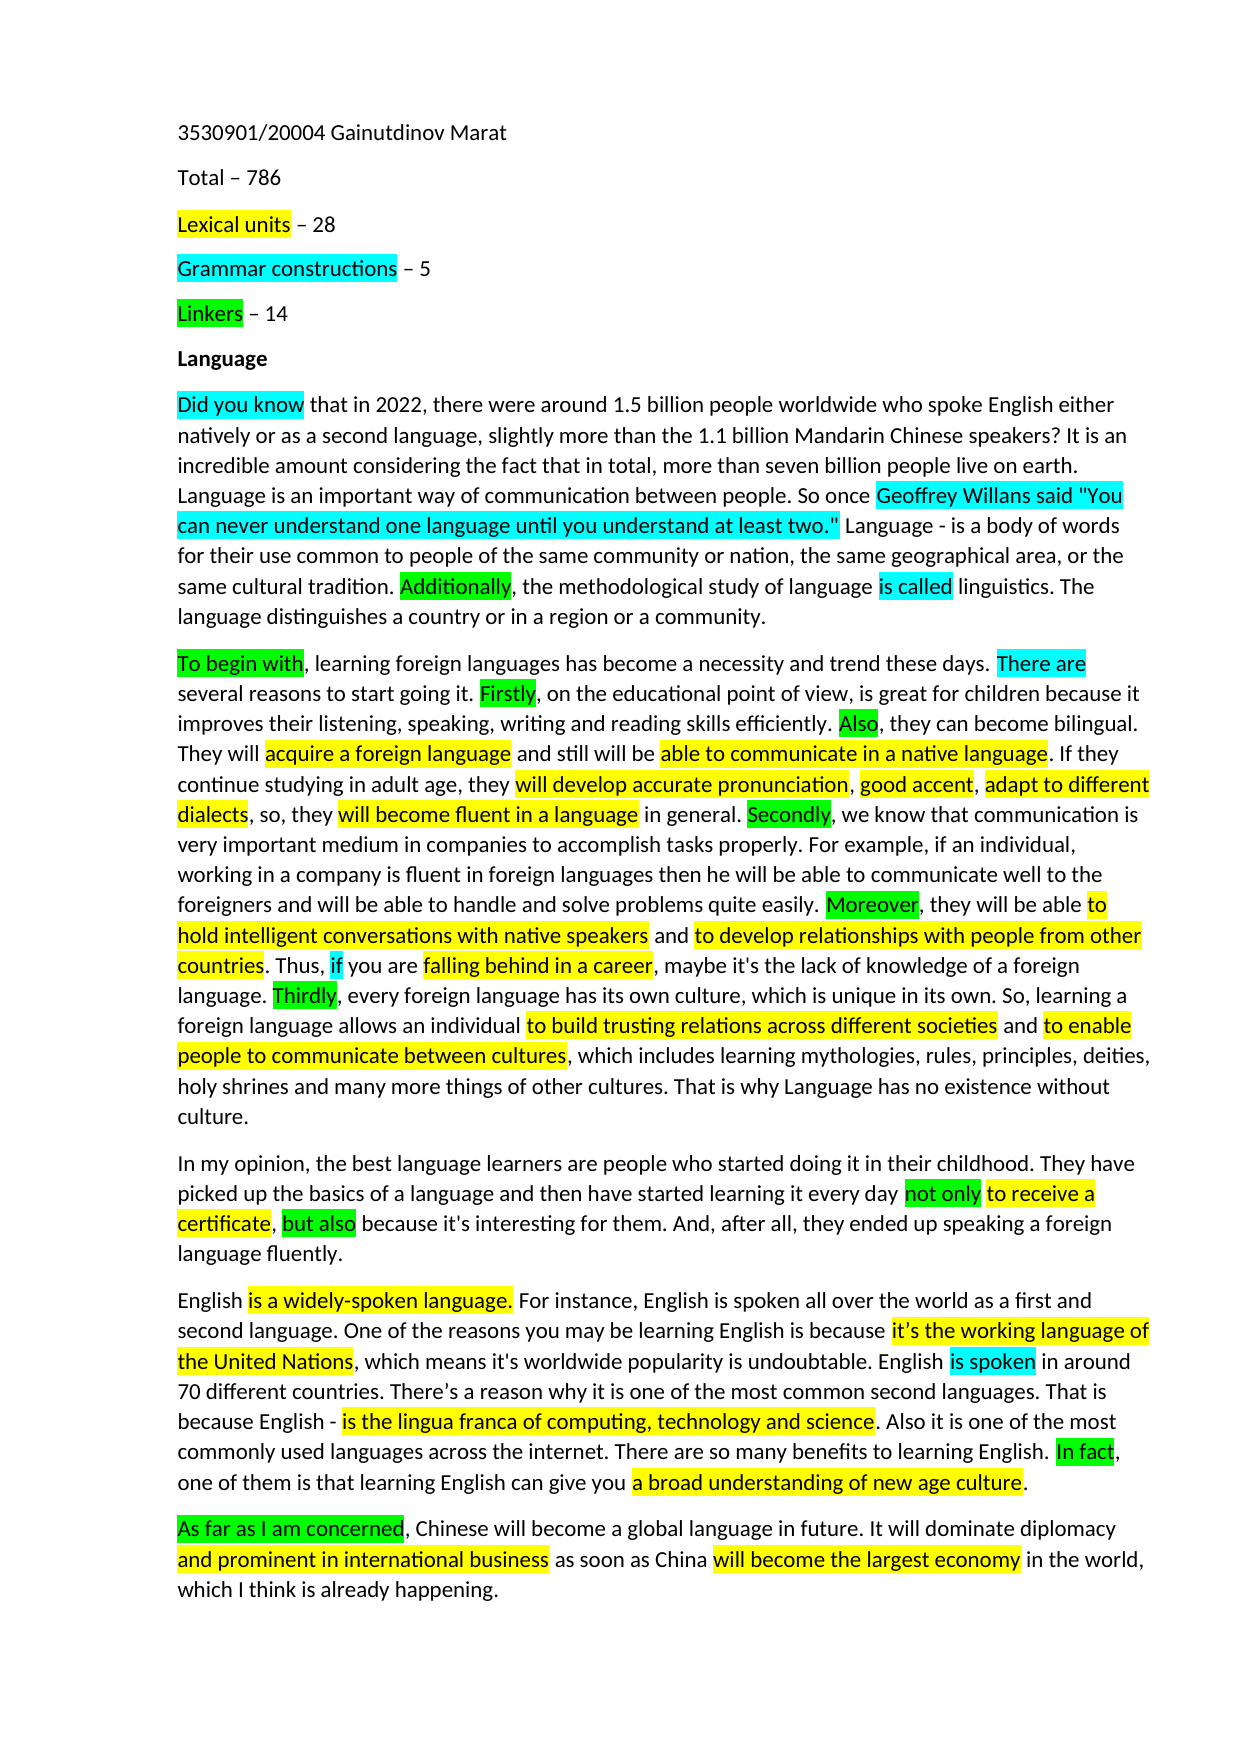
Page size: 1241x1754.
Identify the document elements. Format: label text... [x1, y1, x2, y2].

text In my opinion, the best language learners are people who started doing it in their childhood. They have picked up the basics of a language and then have started learning it every day not only to receive a certificate, but also because it's interesting for them. And, after all, they ended up speaking a foreign language fluently. [177, 1149, 1152, 1268]
text Grammar constructions – 5 [397, 254, 1152, 282]
text Lexical units – 28 [291, 210, 1152, 238]
text Total – 786 [177, 163, 1152, 191]
text 3530901/20004 Gainutdinov Marat [177, 118, 1152, 146]
text Language [177, 344, 1152, 372]
text As far as I am concerned, Chinese will become a global language in future. It will dominate diplomacy and prominent in international business as soon as China will become the largest economy in the world, which I think is already happening. [177, 1514, 1152, 1603]
text Did you know that in 2022, there were around 1.5 billion people worldwide who spoke English either natively or as a second language, slightly more than the 1.1 billion Mandarin Chinese speakers? It is an incredible amount considering the fact that in total, more than seven billion people live on earth. Language is an important way of communication between people. So once Geoffrey Willans said "You can never understand one language until you understand at least two." Language - is a body of words for their use common to people of the same community or nation, the same geographical area, or the same cultural tradition. Additionally, the methodological study of language is called linguistics. The language distinguishes a country or in a region or a community. [177, 391, 1152, 630]
text To begin with, learning foreign languages has become a necessity and trend these days. There are several reasons to start going it. Firstly, on the educational point of view, is great for children because it improves their listening, speaking, writing and reading skills efficiently. Also, they can become bilingual. They will acquire a foreign language and still will be able to communicate in a native language. If they continue studying in adult age, they will develop accurate pronunciation, good accent, adapt to different dialects, so, they will become fluent in a language in general. Secondly, we know that communication is very important medium in companies to accomplish tasks properly. For example, if an individual, working in a company is fluent in foreign languages then he will be able to communicate well to the foreigners and will be able to handle and solve problems quite easily. Moreover, they will be able to hold intelligent conversations with native speakers and to develop relationships with people from other countries. Thus, if you are falling behind in a career, maybe it's the lack of knowledge of a foreign language. Thirdly, every foreign language has its own culture, which is unique in its own. So, learning a foreign language allows an individual to build trusting relations across different societies and to enable people to communicate between cultures, which includes learning mythologies, rules, principles, deities, holy shrines and many more things of other cultures. That is why Language has no existence without culture. [177, 649, 1152, 1130]
text Linkers – 14 [243, 299, 1152, 327]
text English is a widely-spoken language. For instance, English is spoken all over the world as a first and second language. One of the reasons you may be learning English is because it’s the working language of the United Nations, which means it's worldwide popularity is undoubtable. English is spoken in around 70 different countries. There’s a reason why it is one of the most common second languages. That is because English - is the lingua franca of computing, technology and science. Also it is one of the most commonly used languages across the internet. There are so many benefits to learning English. In fact, one of them is that learning English can give you a broad understanding of new age culture. [177, 1286, 1152, 1496]
